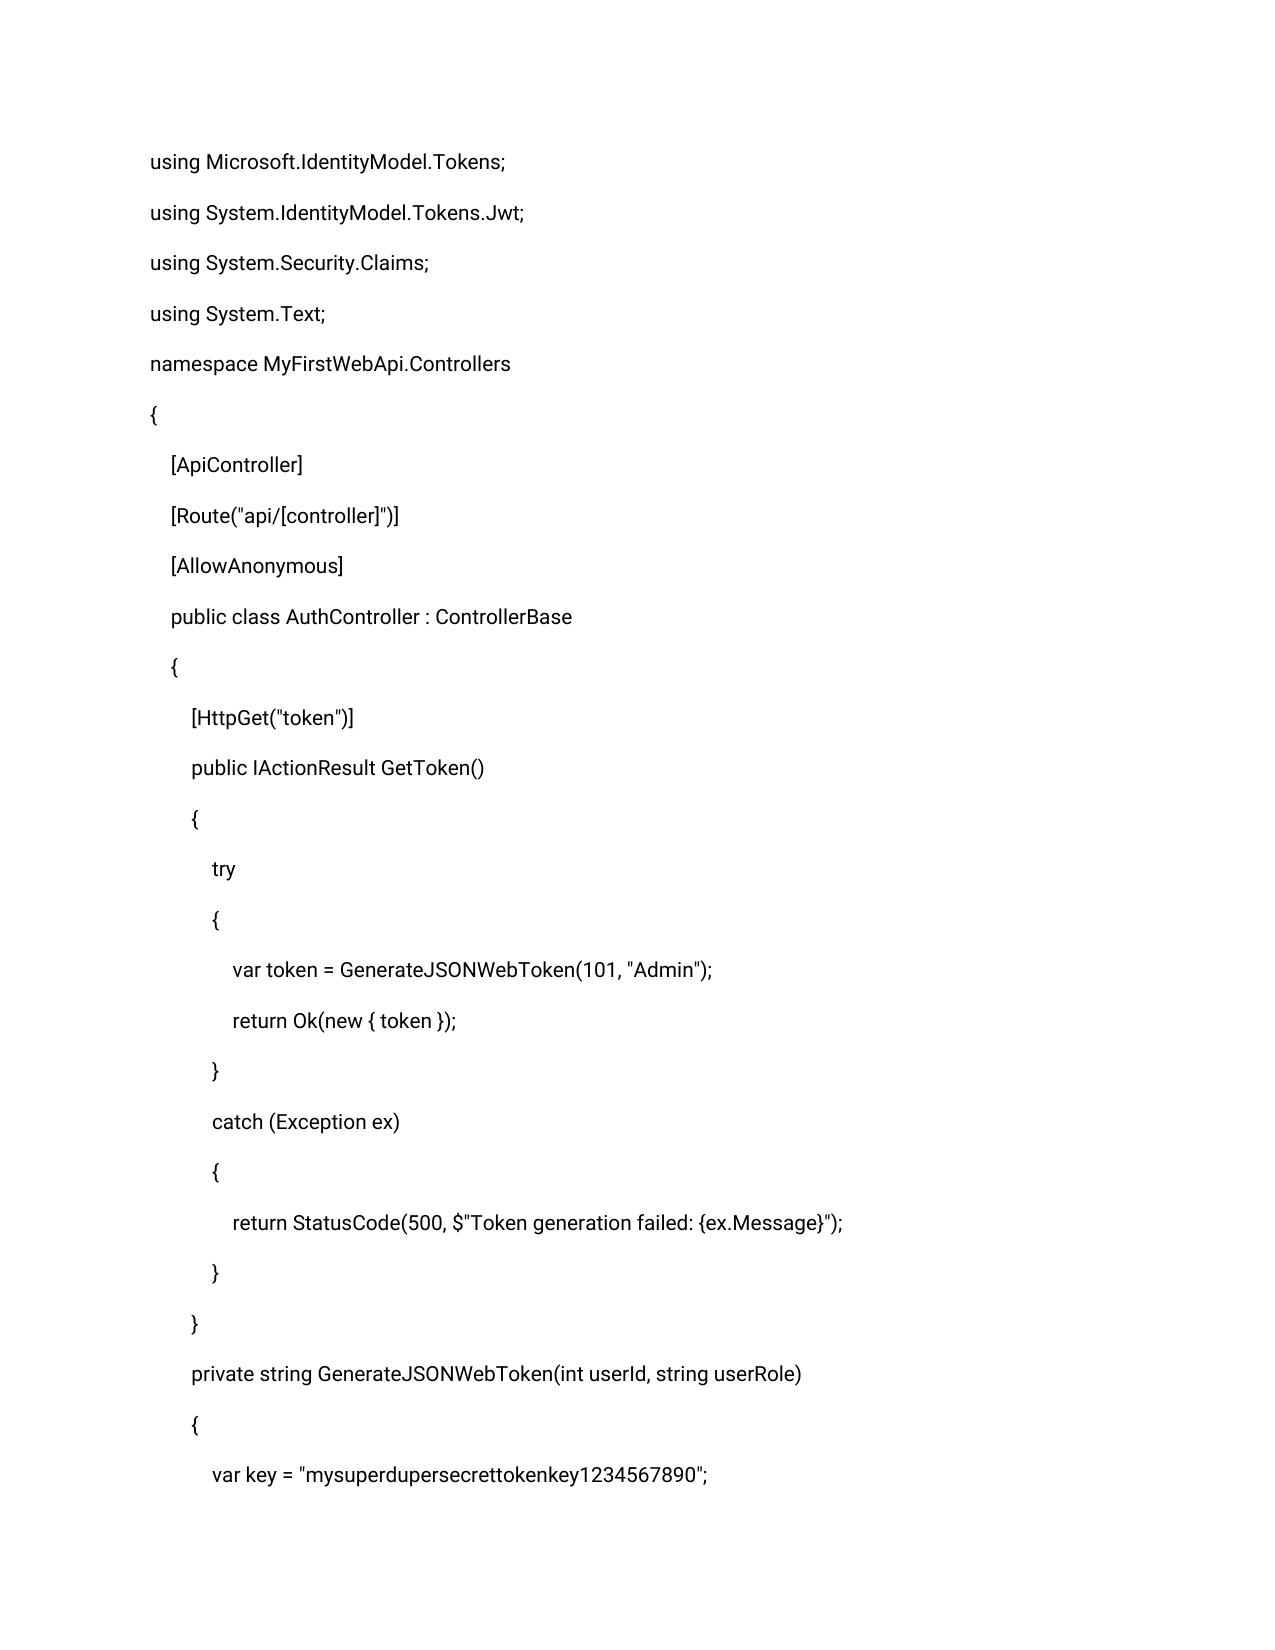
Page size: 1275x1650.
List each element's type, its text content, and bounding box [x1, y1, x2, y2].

text namespace MyFirstWebApi.Controllers [150, 352, 1125, 376]
text [AllowAnonymous] [150, 554, 1125, 578]
text using System.IdentityModel.Tokens.Jwt; [150, 201, 1125, 225]
text public IActionResult GetToken() [150, 756, 1125, 781]
text public class AuthController : ControllerBase [150, 605, 1125, 629]
text { [150, 403, 1125, 427]
text [Route("api/[controller]")] [150, 504, 1125, 528]
text { [150, 908, 1125, 932]
text { [150, 807, 1125, 831]
text try [150, 857, 1125, 882]
text var key = "mysuperdupersecrettokenkey1234567890"; [150, 1463, 1125, 1488]
text using System.Security.Claims; [150, 251, 1125, 275]
text return Ok(new { token }); [150, 1009, 1125, 1033]
text } [150, 1059, 1125, 1084]
text using Microsoft.IdentityModel.Tokens; [150, 150, 1125, 174]
text { [150, 1413, 1125, 1437]
text { [150, 655, 1125, 679]
text private string GenerateJSONWebToken(int userId, string userRole) [150, 1362, 1125, 1387]
text var token = GenerateJSONWebToken(101, "Admin"); [150, 958, 1125, 983]
text catch (Exception ex) [150, 1110, 1125, 1134]
text } [150, 1261, 1125, 1286]
text return StatusCode(500, $"Token generation failed: {ex.Message}"); [150, 1211, 1125, 1235]
text [HttpGet("token")] [150, 706, 1125, 730]
text [ApiController] [150, 453, 1125, 477]
text } [150, 1312, 1125, 1336]
text { [150, 1160, 1125, 1185]
text using System.Text; [150, 302, 1125, 326]
